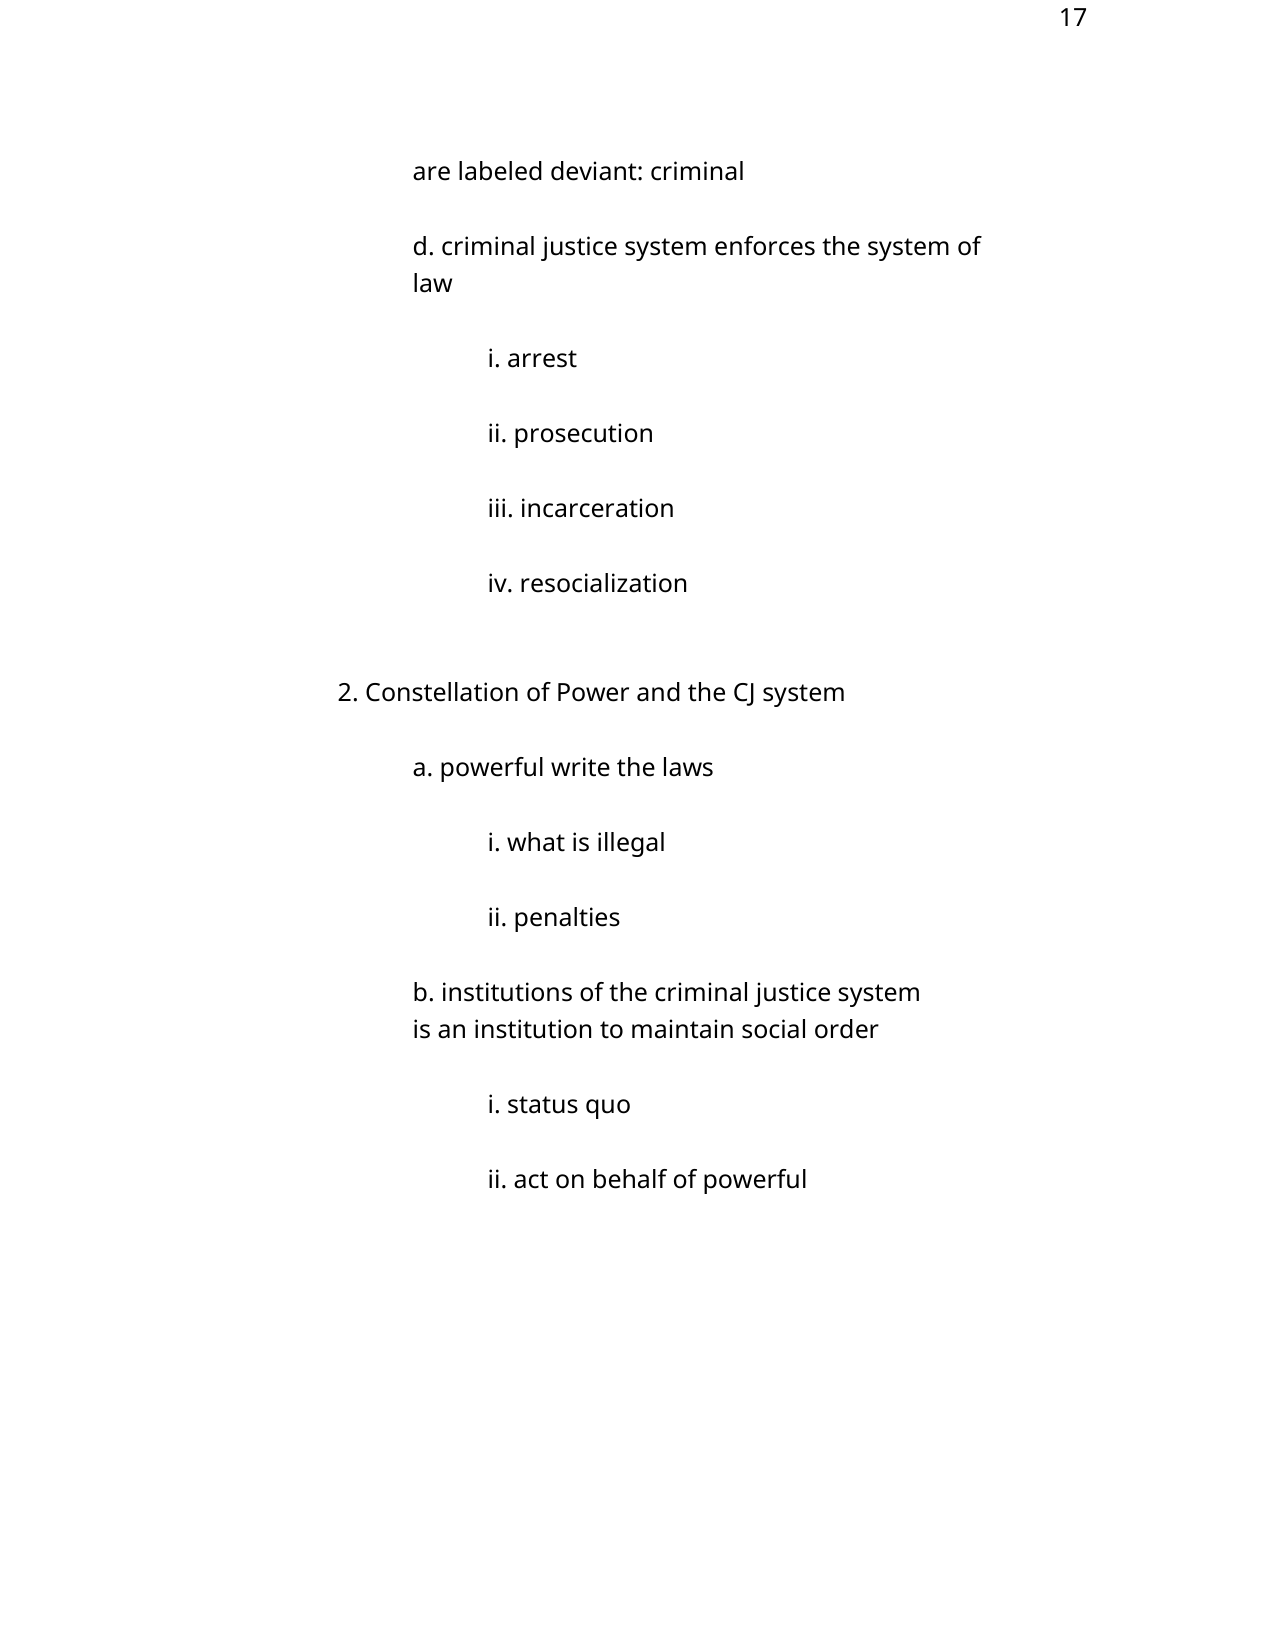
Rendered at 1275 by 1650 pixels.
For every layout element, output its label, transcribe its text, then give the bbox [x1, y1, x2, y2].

text law [187, 262, 1087, 300]
text iv. resocialization [187, 562, 1087, 600]
text iii. incarceration [187, 487, 1087, 525]
text ii. penalties [187, 896, 1087, 934]
text i. arrest [187, 337, 1087, 375]
text 2. Constellation of Power and the CJ system [187, 671, 1087, 709]
text is an institution to maintain social order [187, 1009, 1087, 1046]
text d. criminal justice system enforces the system of [187, 225, 1087, 262]
text i. what is illegal [187, 821, 1087, 859]
text b. institutions of the criminal justice system [187, 971, 1087, 1009]
text are labeled deviant: criminal [187, 150, 1087, 187]
text a. powerful write the laws [187, 746, 1087, 784]
text i. status quo [187, 1084, 1087, 1121]
text ii. prosecution [187, 412, 1087, 450]
text ii. act on behalf of powerful [187, 1159, 1087, 1196]
